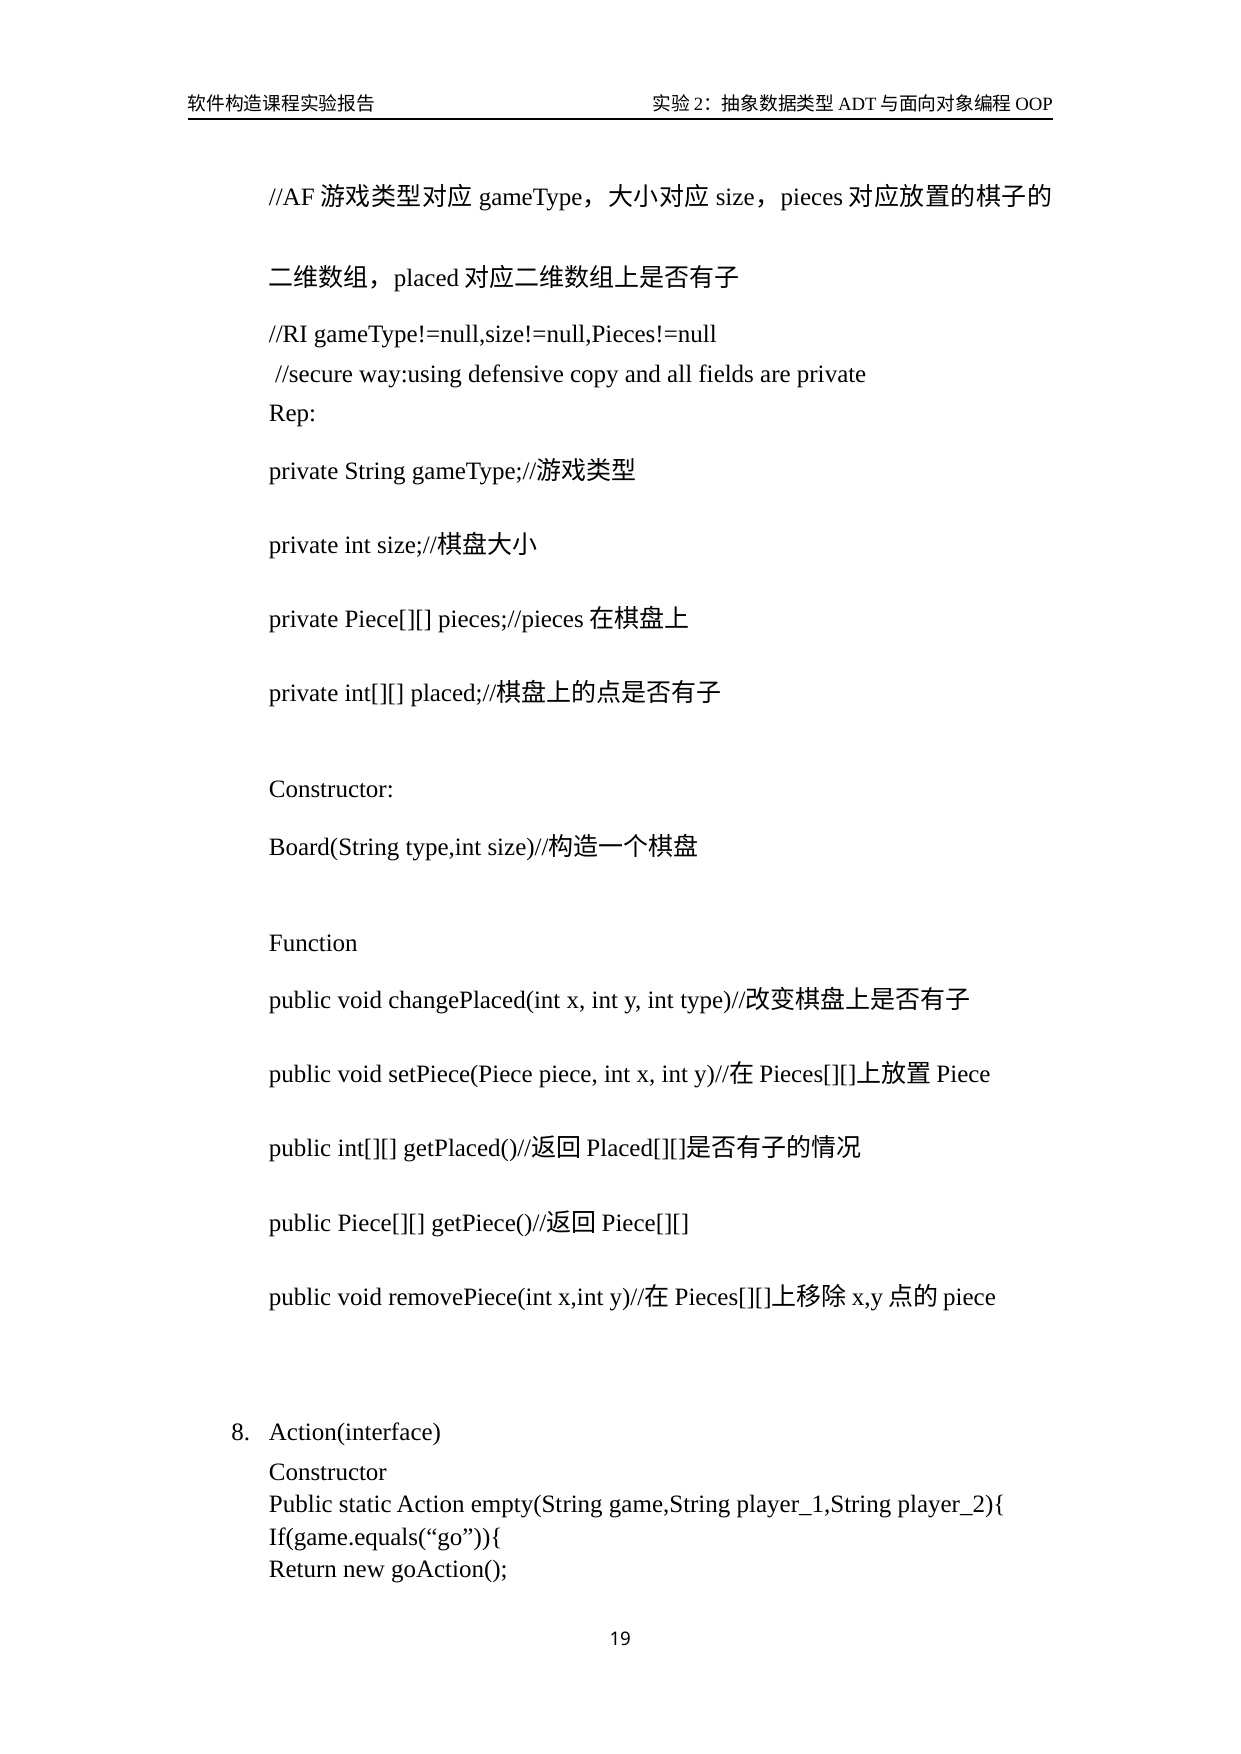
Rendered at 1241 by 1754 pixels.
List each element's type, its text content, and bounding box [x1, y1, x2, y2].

list Public static Action empty(String game,String player_1,String player_2){ [219, 1487, 1053, 1520]
list Action(interface) [231, 1415, 1053, 1448]
text //RI gameType!=null,size!=null,Pieces!=null [225, 317, 1053, 350]
list Constructor [219, 1455, 1053, 1487]
list public void changePlaced(int x, int y, int type)//改变棋盘上是否有子 [269, 965, 1053, 1030]
list Board(String type,int size)//构造一个棋盘 [269, 812, 1053, 877]
list //secure way:using defensive copy and all fields are private [269, 357, 1053, 389]
list public void setPiece(Piece piece, int x, int y)//在Pieces[][]上放置Piece [269, 1039, 1053, 1104]
list Function [269, 926, 1053, 958]
list //AF游戏类型对应gameType，大小对应size，pieces对应放置的棋子的二维数组，placed对应二维数组上是否有子 [269, 162, 1053, 308]
list public int[][] getPlaced()//返回Placed[][]是否有子的情况 [269, 1113, 1053, 1178]
list Rep: [269, 397, 1053, 429]
list Return new goAction(); [219, 1552, 1053, 1585]
list Constructor: [269, 772, 1053, 805]
text private int size;//棋盘大小 [225, 510, 1053, 575]
list public Piece[][] getPiece()//返回Piece[][] [269, 1188, 1053, 1253]
text private String gameType;//游戏类型 [225, 436, 1053, 501]
list public void removePiece(int x,int y)//在Pieces[][]上移除x,y点的piece [269, 1262, 1053, 1327]
text private Piece[][] pieces;//pieces在棋盘上 [225, 584, 1053, 649]
list If(game.equals(“go”)){ [219, 1520, 1053, 1552]
list private int[][] placed;//棋盘上的点是否有子 [269, 658, 1053, 723]
